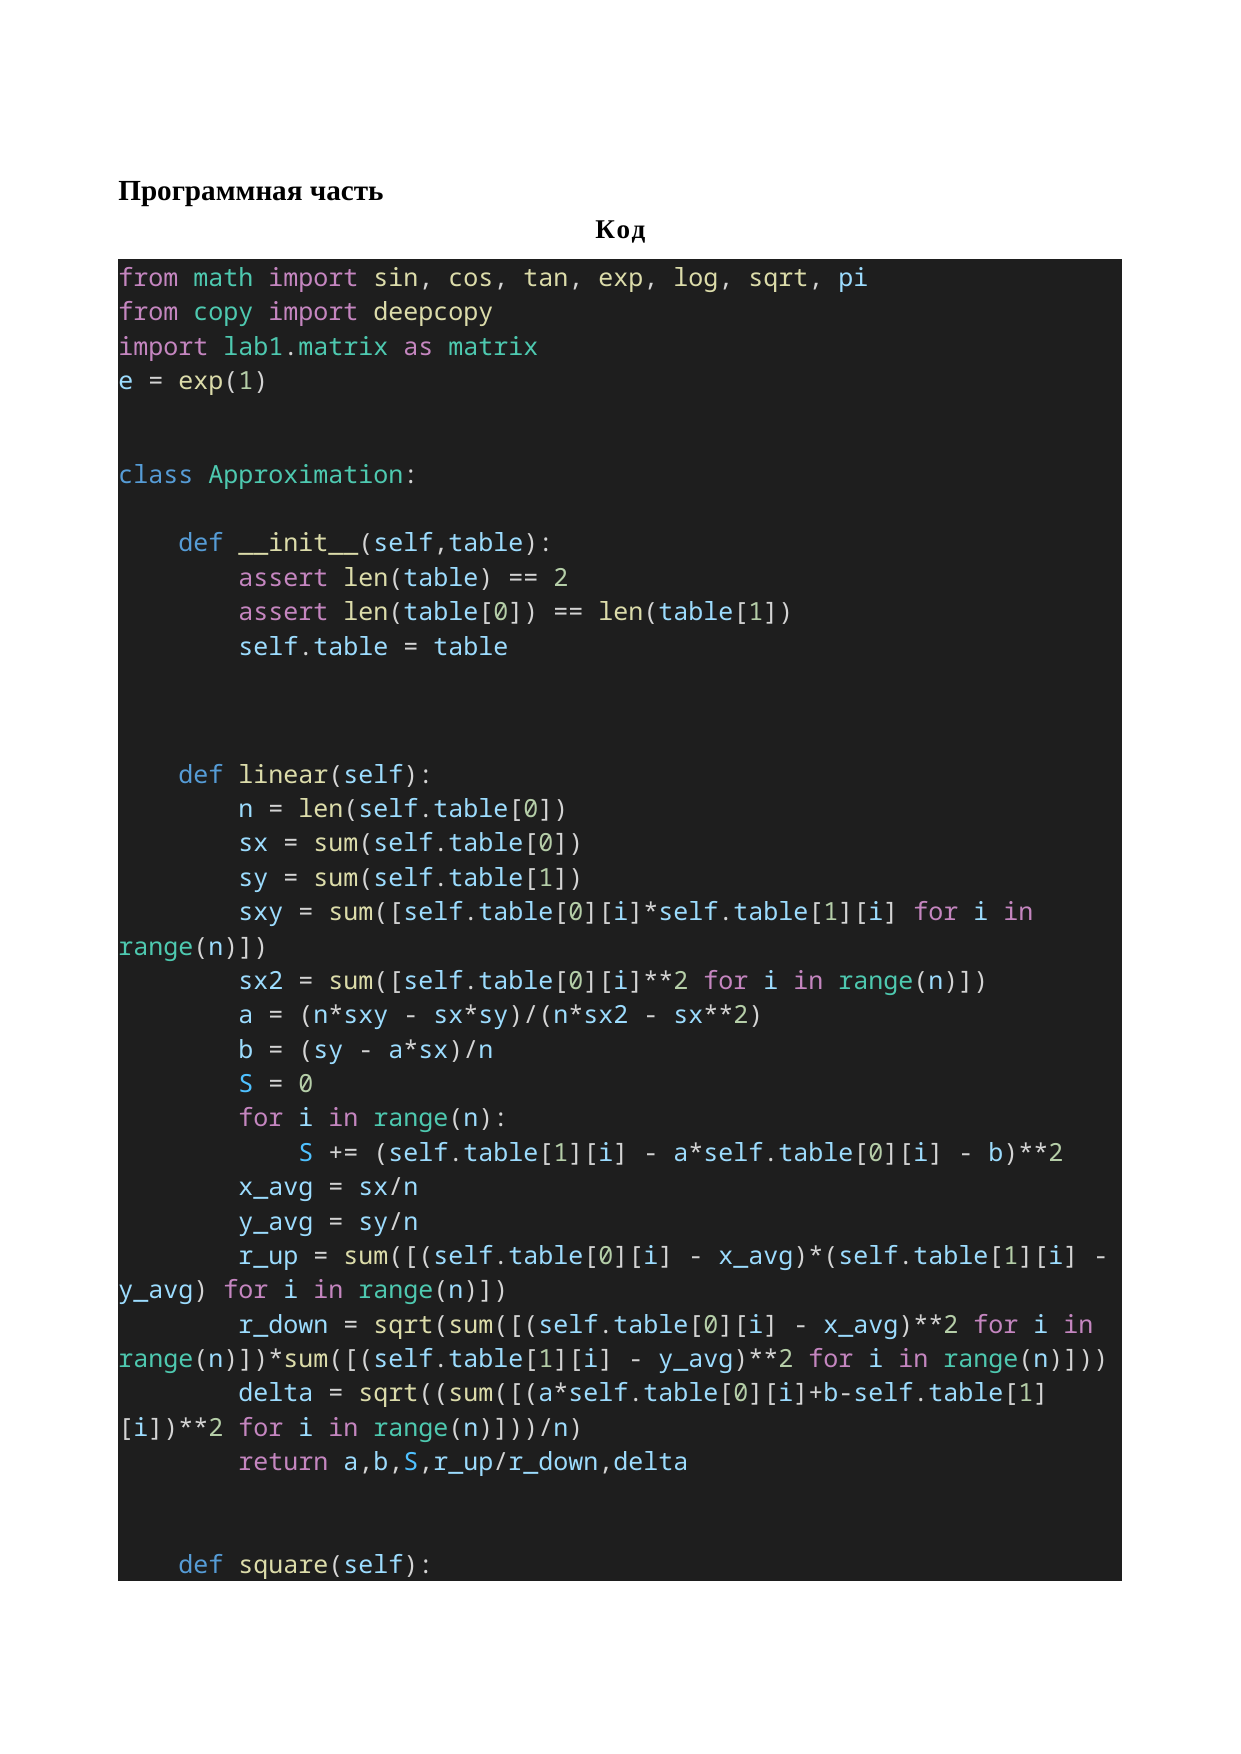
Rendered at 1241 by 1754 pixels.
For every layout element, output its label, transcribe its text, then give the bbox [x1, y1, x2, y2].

text def linear(self): [118, 756, 1122, 790]
text class Approximation: [118, 456, 1122, 490]
text sxy = sum([self.table[0][i]*self.table[1][i] for i in range(n)]) [118, 893, 1122, 962]
text x_avg = sx/n [118, 1168, 1122, 1203]
text self.table = table [118, 628, 1122, 662]
text n = len(self.table[0]) [118, 790, 1122, 825]
text b = (sy - a*sx)/n [118, 1031, 1122, 1065]
text from math import sin, cos, tan, exp, log, sqrt, pi [118, 259, 1122, 293]
text assert len(table) == 2 [118, 559, 1122, 593]
subtitle Код [118, 213, 1122, 244]
text a = (n*sxy - sx*sy)/(n*sx2 - sx**2) [118, 997, 1122, 1031]
text return a,b,S,r_up/r_down,delta [118, 1443, 1122, 1478]
text import lab1.matrix as matrix [118, 328, 1122, 362]
text e = exp(1) [118, 362, 1122, 397]
text y_avg = sy/n [118, 1203, 1122, 1237]
text S = 0 [118, 1065, 1122, 1100]
text for i in range(n): [118, 1100, 1122, 1134]
text sy = sum(self.table[1]) [118, 859, 1122, 893]
subtitle Программная часть [118, 173, 1122, 206]
text r_up = sum([(self.table[0][i] - x_avg)*(self.table[1][i] - y_avg) for i in range(n)]) [118, 1237, 1122, 1306]
text assert len(table[0]) == len(table[1]) [118, 593, 1122, 628]
text def square(self): [118, 1547, 1122, 1581]
text def __init__(self,table): [118, 525, 1122, 559]
text sx2 = sum([self.table[0][i]**2 for i in range(n)]) [118, 962, 1122, 997]
text delta = sqrt((sum([(a*self.table[0][i]+b-self.table[1][i])**2 for i in range(n)]))/n) [118, 1375, 1122, 1443]
text from copy import deepcopy [118, 293, 1122, 328]
text S += (self.table[1][i] - a*self.table[0][i] - b)**2 [118, 1134, 1122, 1168]
text sx = sum(self.table[0]) [118, 825, 1122, 859]
text r_down = sqrt(sum([(self.table[0][i] - x_avg)**2 for i in range(n)])*sum([(self.table[1][i] - y_avg)**2 for i in range(n)])) [118, 1306, 1122, 1375]
